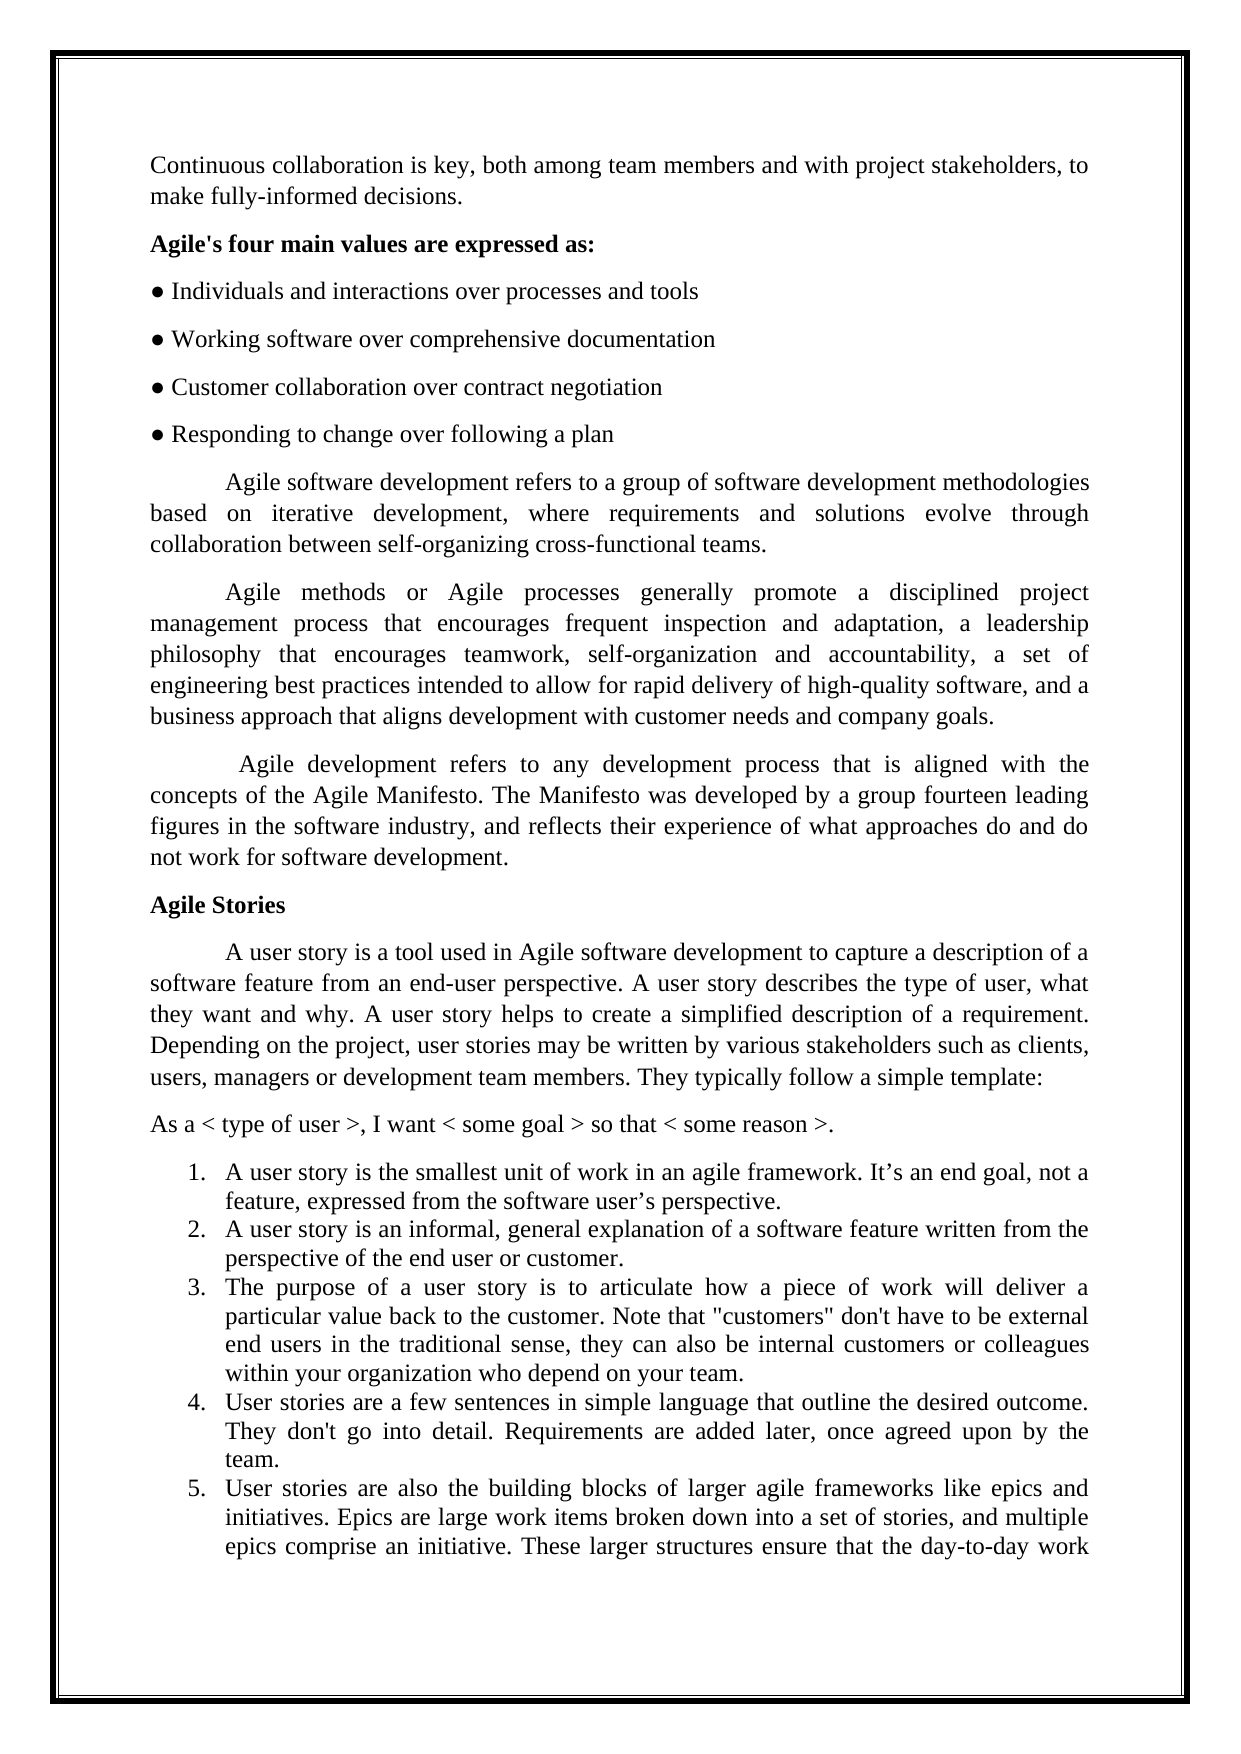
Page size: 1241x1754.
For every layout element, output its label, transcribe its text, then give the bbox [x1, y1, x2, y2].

text Agile development refers to any development process that is aligned with the concepts of the Agile Manifesto. The Manifesto was developed by a group fourteen leading figures in the software industry, and reflects their experience of what approaches do and do not work for software development. [150, 749, 1090, 780]
list The purpose of a user story is to articulate how a piece of work will deliver a particular value back to the customer. Note that "customers" don't have to be external end users in the traditional sense, they can also be internal customers or colleagues within your organization who depend on your team. [187, 1272, 1090, 1387]
text Agile's four main values are expressed as: [150, 229, 1090, 257]
text Agile Stories [150, 890, 1090, 918]
text ● Responding to change over following a plan [150, 419, 1090, 448]
text ● Individuals and interactions over processes and tools [150, 276, 1090, 305]
list User stories are a few sentences in simple language that outline the desired outcome. They don't go into detail. Requirements are added later, once agreed upon by the team. [187, 1387, 1090, 1473]
text As a < type of user >, I want < some goal > so that < some reason >. [150, 1109, 1090, 1138]
text Agile software development refers to a group of software development methodologies based on iterative development, where requirements and solutions evolve through collaboration between self-organizing cross-functional teams. [150, 467, 1090, 498]
text ● Working software over comprehensive documentation [150, 324, 1090, 353]
text Agile methods or Agile processes generally promote a disciplined project management process that encourages frequent inspection and adaptation, a leadership philosophy that encourages teamwork, self-organization and accountability, a set of engineering best practices intended to allow for rapid delivery of high-quality software, and a business approach that aligns development with customer needs and company goals. [150, 699, 1090, 730]
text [150, 150, 1090, 210]
text Agile methods or Agile processes generally promote a disciplined project management process that encourages frequent inspection and adaptation, a leadership philosophy that encourages teamwork, self-organization and accountability, a set of engineering best practices intended to allow for rapid delivery of high-quality software, and a business approach that aligns development with customer needs and company goals. [150, 577, 1090, 608]
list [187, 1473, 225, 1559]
list A user story is an informal, general explanation of a software feature written from the perspective of the end user or customer. [187, 1214, 1090, 1272]
text Agile development refers to any development process that is aligned with the concepts of the Agile Manifesto. The Manifesto was developed by a group fourteen leading figures in the software industry, and reflects their experience of what approaches do and do not work for software development. [150, 840, 1090, 871]
text ● Customer collaboration over contract negotiation [150, 372, 1090, 401]
text Agile software development refers to a group of software development methodologies based on iterative development, where requirements and solutions evolve through collaboration between self-organizing cross-functional teams. [150, 527, 1090, 558]
list A user story is the smallest unit of work in an agile framework. It’s an end goal, not a feature, expressed from the software user’s perspective. [187, 1157, 1090, 1214]
text A user story is a tool used in Agile software development to capture a description of a software feature from an end-user perspective. A user story describes the type of user, what they want and why. A user story helps to create a simplified description of a requirement. Depending on the project, user stories may be written by various stakeholders such as clients, users, managers or development team members. They typically follow a simple template: [150, 937, 1090, 1090]
